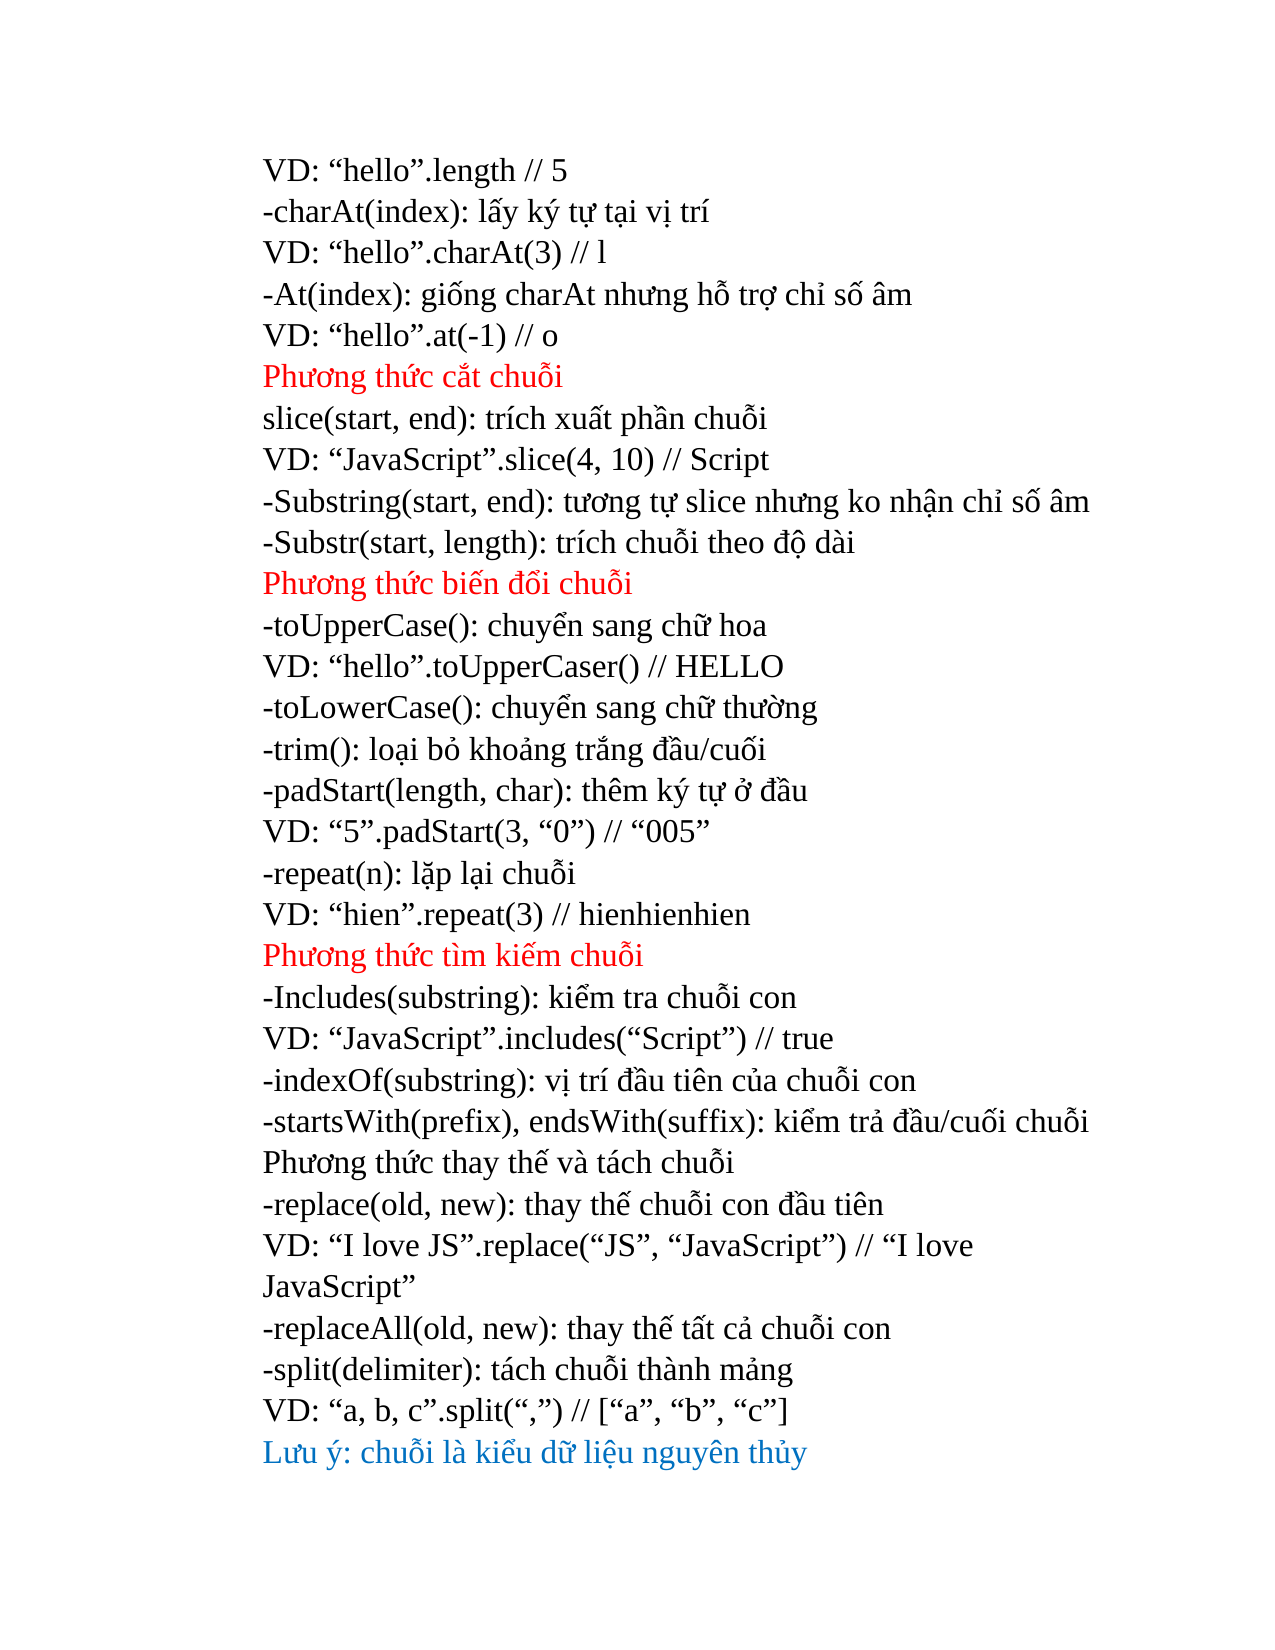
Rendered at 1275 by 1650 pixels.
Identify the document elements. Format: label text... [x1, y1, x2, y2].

list -At(index): giống charAt nhưng hỗ trợ chỉ số âm [262, 274, 1125, 312]
list VD: “hello”.length // 5 [262, 150, 1125, 188]
list -Includes(substring): kiểm tra chuỗi con [262, 977, 1125, 1015]
list Phương thức tìm kiếm chuỗi [262, 936, 1125, 974]
list -replace(old, new): thay thế chuỗi con đầu tiên [262, 1184, 1125, 1222]
list -Substring(start, end): tương tự slice nhưng ko nhận chỉ số âm [262, 481, 1125, 519]
list VD: “5”.padStart(3, “0”) // “005” [262, 812, 1125, 850]
list VD: “hello”.toUpperCaser() // HELLO [262, 646, 1125, 684]
list VD: “JavaScript”.includes(“Script”) // true [262, 1018, 1125, 1057]
list -trim(): loại bỏ khoảng trắng đầu/cuối [262, 729, 1125, 767]
list VD: “JavaScript”.slice(4, 10) // Script [262, 439, 1125, 478]
list -toUpperCase(): chuyển sang chữ hoa [262, 605, 1125, 643]
list VD: “I love JS”.replace(“JS”, “JavaScript”) // “I love JavaScript” [262, 1225, 1125, 1305]
list -replaceAll(old, new): thay thế tất cả chuỗi con [262, 1308, 1125, 1346]
list -indexOf(substring): vị trí đầu tiên của chuỗi con [262, 1060, 1125, 1098]
list Lưu ý: chuỗi là kiểu dữ liệu nguyên thủy [262, 1432, 1125, 1470]
list slice(start, end): trích xuất phần chuỗi [262, 398, 1125, 436]
list -padStart(length, char): thêm ký tự ở đầu [262, 770, 1125, 809]
list -repeat(n): lặp lại chuỗi [262, 853, 1125, 891]
list Phương thức biến đổi chuỗi [262, 563, 1125, 602]
list -split(delimiter): tách chuỗi thành mảng [262, 1349, 1125, 1388]
list VD: “a, b, c”.split(“,”) // [“a”, “b”, “c”] [262, 1391, 1125, 1429]
list -charAt(index): lấy ký tự tại vị trí [262, 191, 1125, 230]
list -startsWith(prefix), endsWith(suffix): kiểm trả đầu/cuối chuỗi [262, 1101, 1125, 1139]
list VD: “hello”.at(-1) // o [262, 315, 1125, 354]
list Phương thức thay thế và tách chuỗi [262, 1142, 1125, 1181]
list Phương thức cắt chuỗi [262, 357, 1125, 395]
list -toLowerCase(): chuyển sang chữ thường [262, 688, 1125, 726]
list -Substr(start, length): trích chuỗi theo độ dài [262, 522, 1125, 561]
list VD: “hello”.charAt(3) // l [262, 233, 1125, 271]
list VD: “hien”.repeat(3) // hienhienhien [262, 894, 1125, 933]
